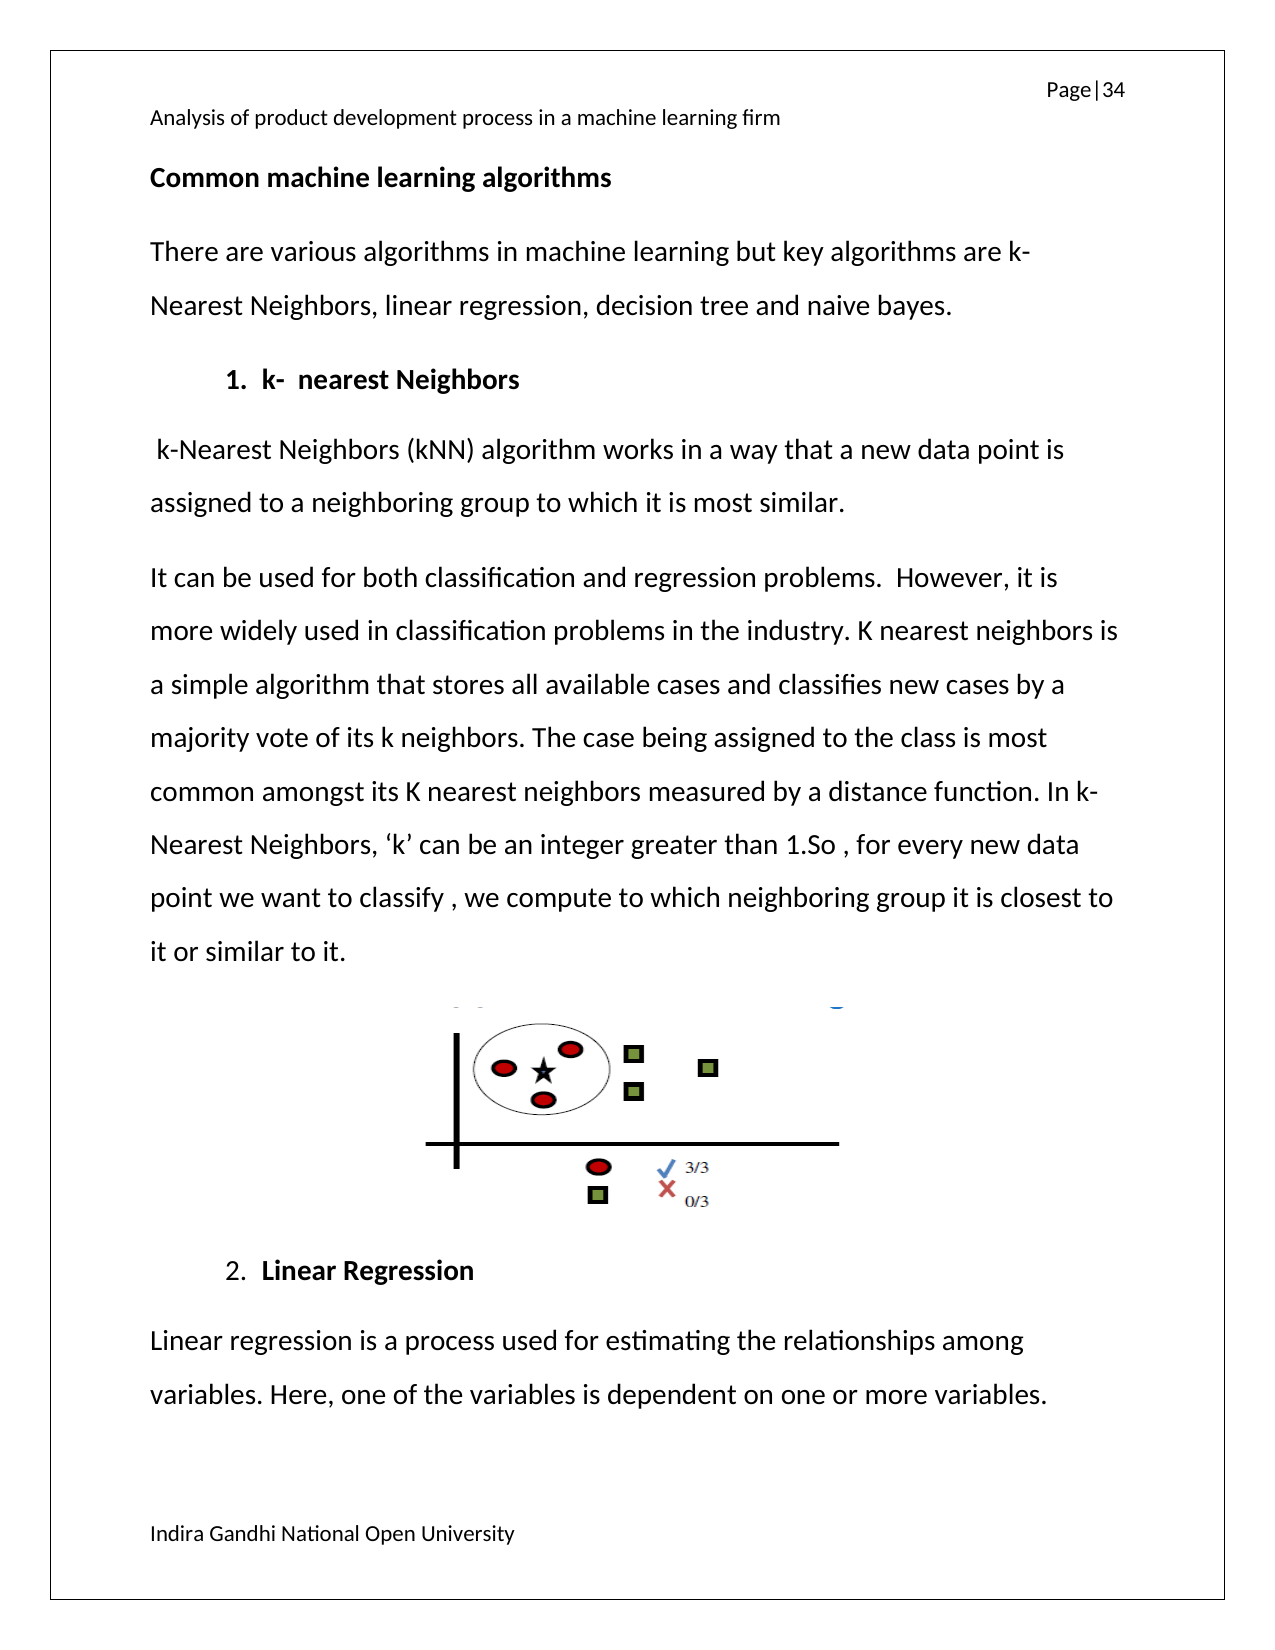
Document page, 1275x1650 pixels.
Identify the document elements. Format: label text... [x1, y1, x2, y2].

text Linear regression is a process used for estimating the relationships among variables. Here, one of the variables is dependent on one or more variables. [150, 1322, 1125, 1411]
text Common machine learning algorithms [150, 159, 1125, 195]
list Linear Regression [225, 1252, 1125, 1288]
picture [425, 1007, 850, 1218]
text k-Nearest Neighbors (kNN) algorithm works in a way that a new data point is assigned to a neighboring group to which it is most similar. [150, 431, 1125, 520]
list k- nearest Neighbors [225, 361, 1125, 397]
text It can be used for both classification and regression problems. However, it is more widely used in classification problems in the industry. K nearest neighbors is a simple algorithm that stores all available cases and classifies new cases by a majority vote of its k neighbors. The case being assigned to the class is most common amongst its K nearest neighbors measured by a distance function. In k-Nearest Neighbors, ‘k’ can be an integer greater than 1.So , for every new data point we want to classify , we compute to which neighboring group it is closest to it or similar to it. [150, 559, 1125, 968]
text There are various algorithms in machine learning but key algorithms are k- Nearest Neighbors, linear regression, decision tree and naive bayes. [150, 233, 1125, 322]
